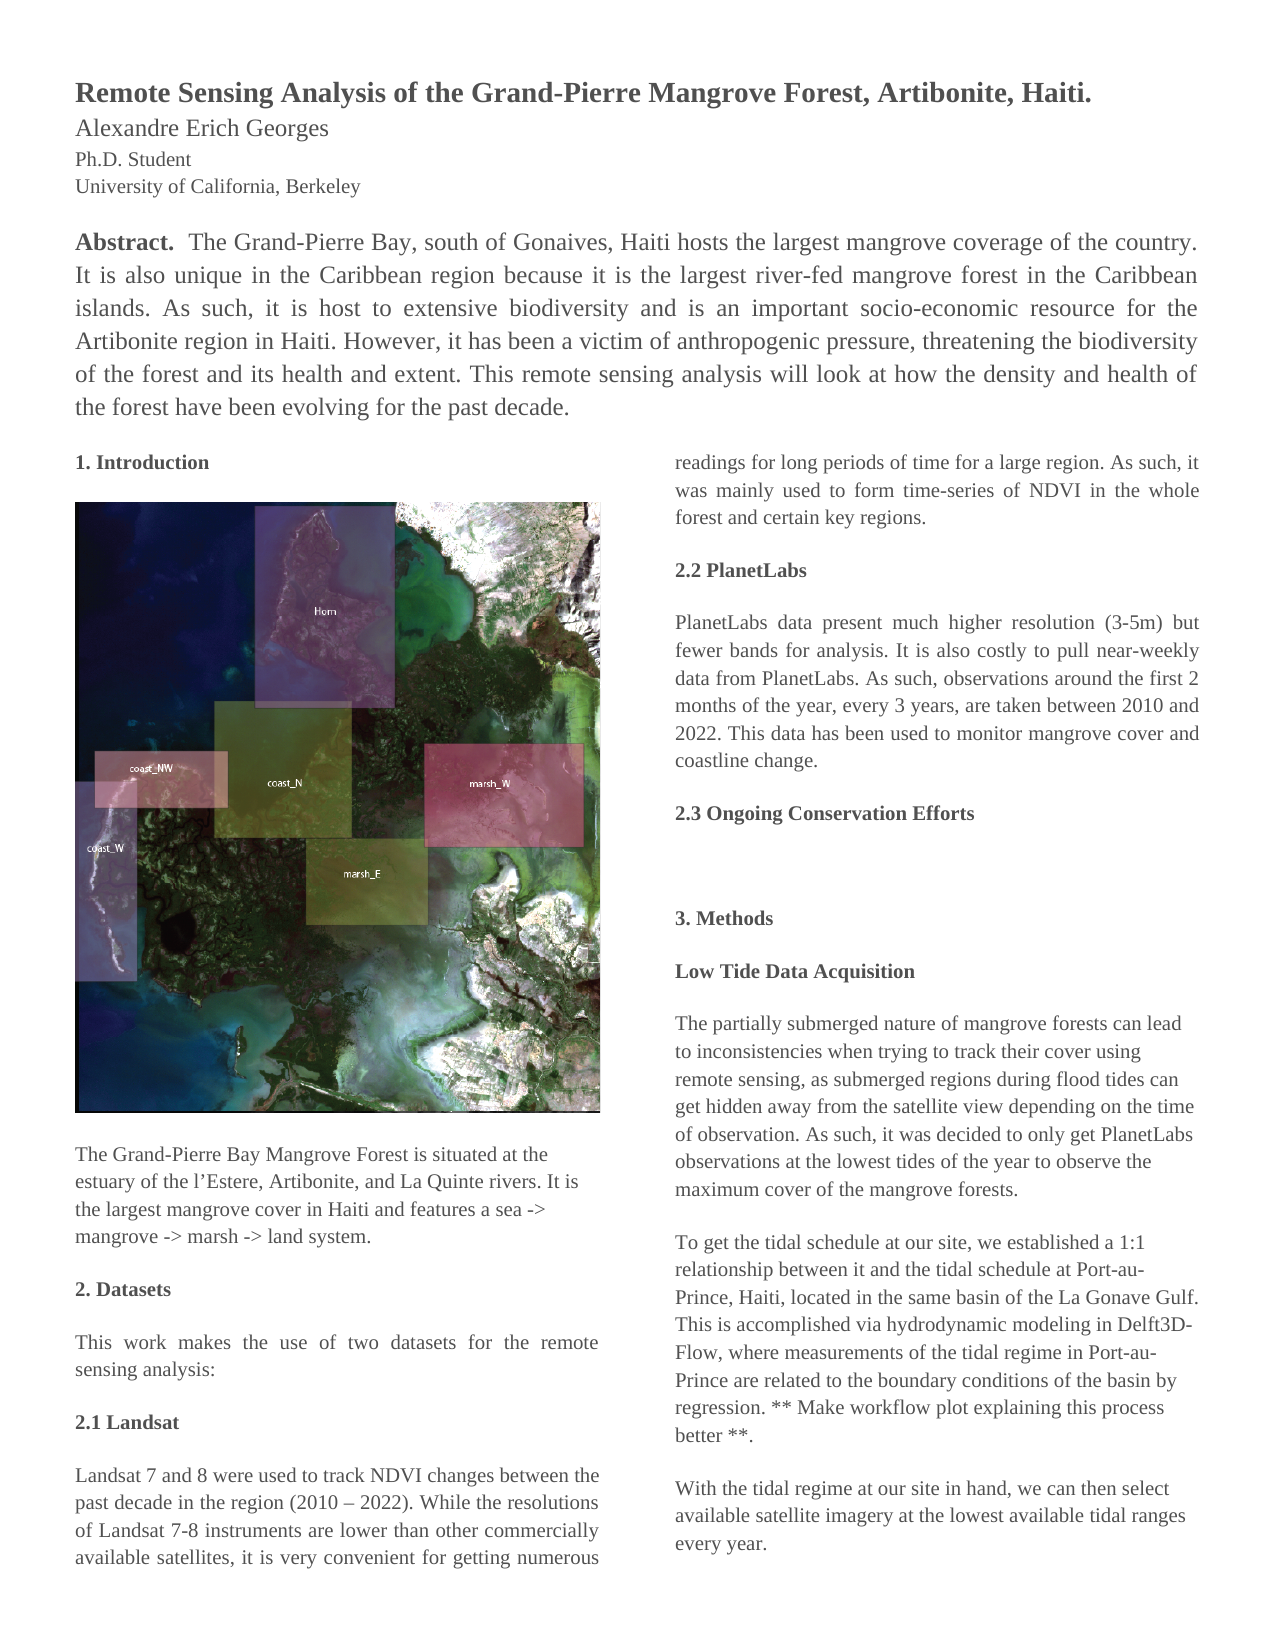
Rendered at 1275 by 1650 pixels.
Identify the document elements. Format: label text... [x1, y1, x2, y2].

text With the tidal regime at our site in hand, we can then select available satellite imagery at the lowest available tidal ranges every year. [675, 1475, 1200, 1555]
text The Grand-Pierre Bay Mangrove Forest is situated at the estuary of the l’Estere, Artibonite, and La Quinte rivers. It is the largest mangrove cover in Haiti and features a sea -> mangrove -> marsh -> land system. [75, 1142, 600, 1248]
text Landsat 7 and 8 were used to track NDVI changes between the past decade in the region (2010 – 2022). While the resolutions of Landsat 7-8 instruments are lower than other commercially available satellites, it is very convenient for getting numerous readings for long periods of time for a large region. As such, it was mainly used to form time-series of NDVI in the whole forest and certain key regions. [75, 1462, 600, 1569]
text Low Tide Data Acquisition [675, 959, 1200, 983]
text Landsat 7 and 8 were used to track NDVI changes between the past decade in the region (2010 – 2022). While the resolutions of Landsat 7-8 instruments are lower than other commercially available satellites, it is very convenient for getting numerous readings for long periods of time for a large region. As such, it was mainly used to form time-series of NDVI in the whole forest and certain key regions. [675, 450, 1200, 529]
text To get the tidal schedule at our site, we established a 1:1 relationship between it and the tidal schedule at Port-au-Prince, Haiti, located in the same basin of the La Gonave Gulf. This is accomplished via hydrodynamic modeling in Delft3D-Flow, where measurements of the tidal regime in Port-au-Prince are related to the boundary conditions of the basin by regression. ** Make workflow plot explaining this process better **. [675, 1229, 1200, 1447]
text Abstract. The Grand-Pierre Bay, south of Gonaives, Haiti hosts the largest mangrove coverage of the country. It is also unique in the Caribbean region because it is the largest river-fed mangrove forest in the Caribbean islands. As such, it is host to extensive biodiversity and is an important socio-economic resource for the Artibonite region in Haiti. However, it has been a victim of anthropogenic pressure, threatening the biodiversity of the forest and its health and extent. This remote sensing analysis will look at how the density and health of the forest have been evolving for the past decade. [75, 227, 1200, 421]
picture [75, 502, 600, 1113]
text The partially submerged nature of mangrove forests can lead to inconsistencies when trying to track their cover using remote sensing, as submerged regions during flood tides can get hidden away from the satellite view depending on the time of observation. As such, it was decided to only get PlanetLabs observations at the lowest tides of the year to observe the maximum cover of the mangrove forests. [675, 1011, 1200, 1201]
text 2.1 Landsat [75, 1410, 600, 1434]
text Alexandre Erich Georges [75, 113, 1200, 142]
text University of California, Berkeley [75, 174, 1200, 198]
text PlanetLabs data present much higher resolution (3-5m) but fewer bands for analysis. It is also costly to pull near-weekly data from PlanetLabs. As such, observations around the first 2 months of the year, every 3 years, are taken between 2010 and 2022. This data has been used to monitor mangrove cover and coastline change. [675, 610, 1200, 772]
text This work makes the use of two datasets for the remote sensing analysis: [75, 1330, 600, 1381]
text 2.2 PlanetLabs [675, 558, 1200, 582]
text Ph.D. Student [75, 147, 1200, 171]
text 3. Methods [675, 906, 1200, 930]
text 2.3 Ongoing Conservation Efforts [675, 801, 1200, 825]
text 2. Datasets [75, 1277, 600, 1301]
text 1. Introduction [75, 450, 600, 474]
text Remote Sensing Analysis of the Grand-Pierre Mangrove Forest, Artibonite, Haiti. [75, 75, 1200, 108]
